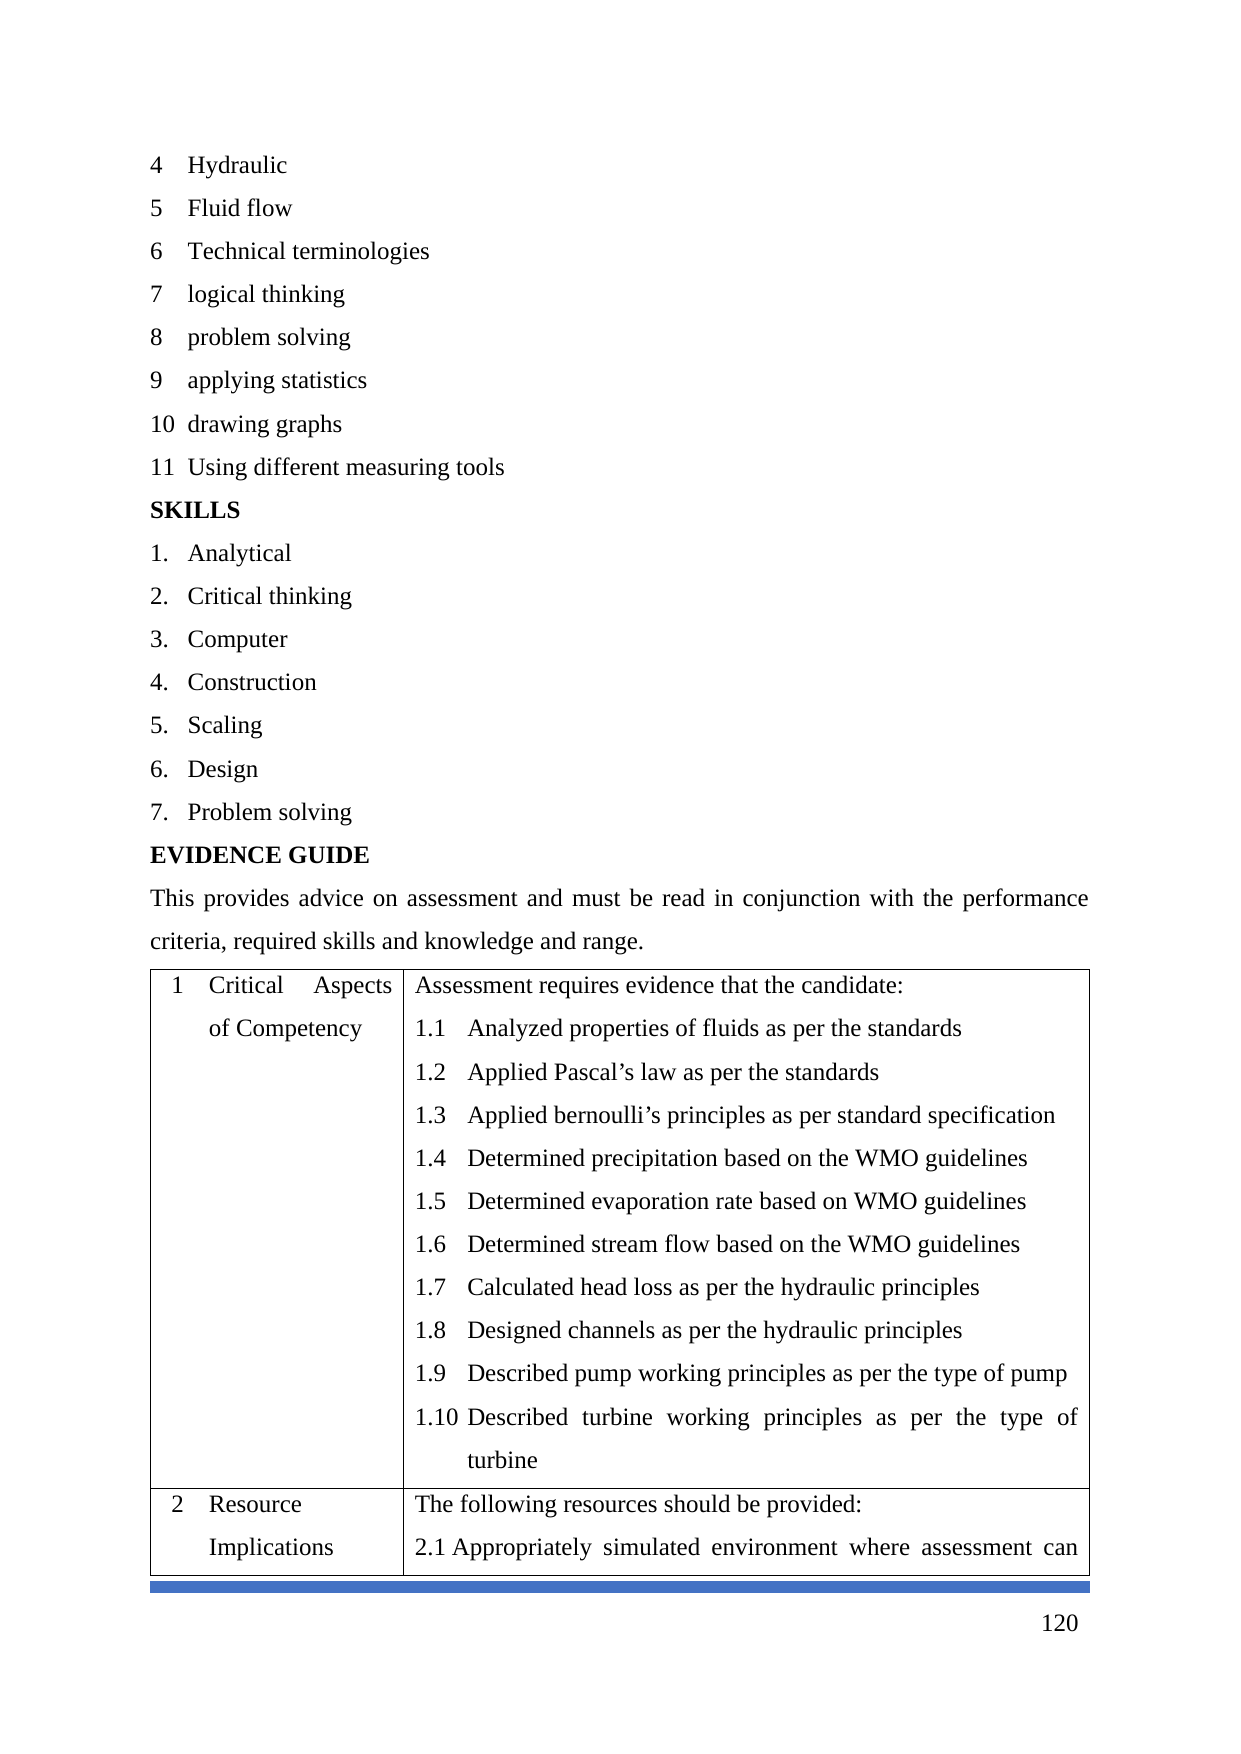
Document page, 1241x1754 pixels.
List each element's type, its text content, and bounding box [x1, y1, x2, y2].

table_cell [151, 1489, 403, 1575]
list Scaling [150, 711, 1090, 739]
text EVIDENCE GUIDE [150, 840, 1090, 869]
list Construction [150, 667, 1090, 696]
list Using different measuring tools [150, 452, 1090, 481]
list logical thinking [150, 279, 1090, 308]
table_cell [404, 1489, 1089, 1575]
list applying statistics [150, 366, 1090, 394]
table_header Assessment requires evidence that the candidate: Analyzed properties of fluids as per the standards Applied Pascal’s law as per the standards Applied bernoulli’s principles as per standard specification Determined precipitation based on the WMO guidelines Determined evaporation rate based on WMO guidelines Determined stream flow based on the WMO guidelines Calculated head loss as per the hydraulic principles Designed channels as per the hydraulic principles Described pump working principles as per the type of pump Described turbine working principles as per the type of turbine [404, 970, 1089, 1488]
list drawing graphs [150, 409, 1090, 437]
table_header Critical Aspects of Competency [151, 970, 403, 1488]
list Computer [150, 624, 1090, 653]
list Fluid flow [150, 193, 1090, 222]
text This provides advice on assessment and must be read in conjunction with the performance criteria, required skills and knowledge and range. [150, 883, 1090, 955]
list Design [150, 754, 1090, 782]
list Hydraulic [150, 150, 1090, 179]
list Analytical [150, 538, 1090, 567]
list Technical terminologies [150, 236, 1090, 265]
text SKILLS [150, 495, 1090, 524]
list problem solving [150, 322, 1090, 351]
list Problem solving [150, 797, 1090, 826]
list Critical thinking [150, 581, 1090, 610]
